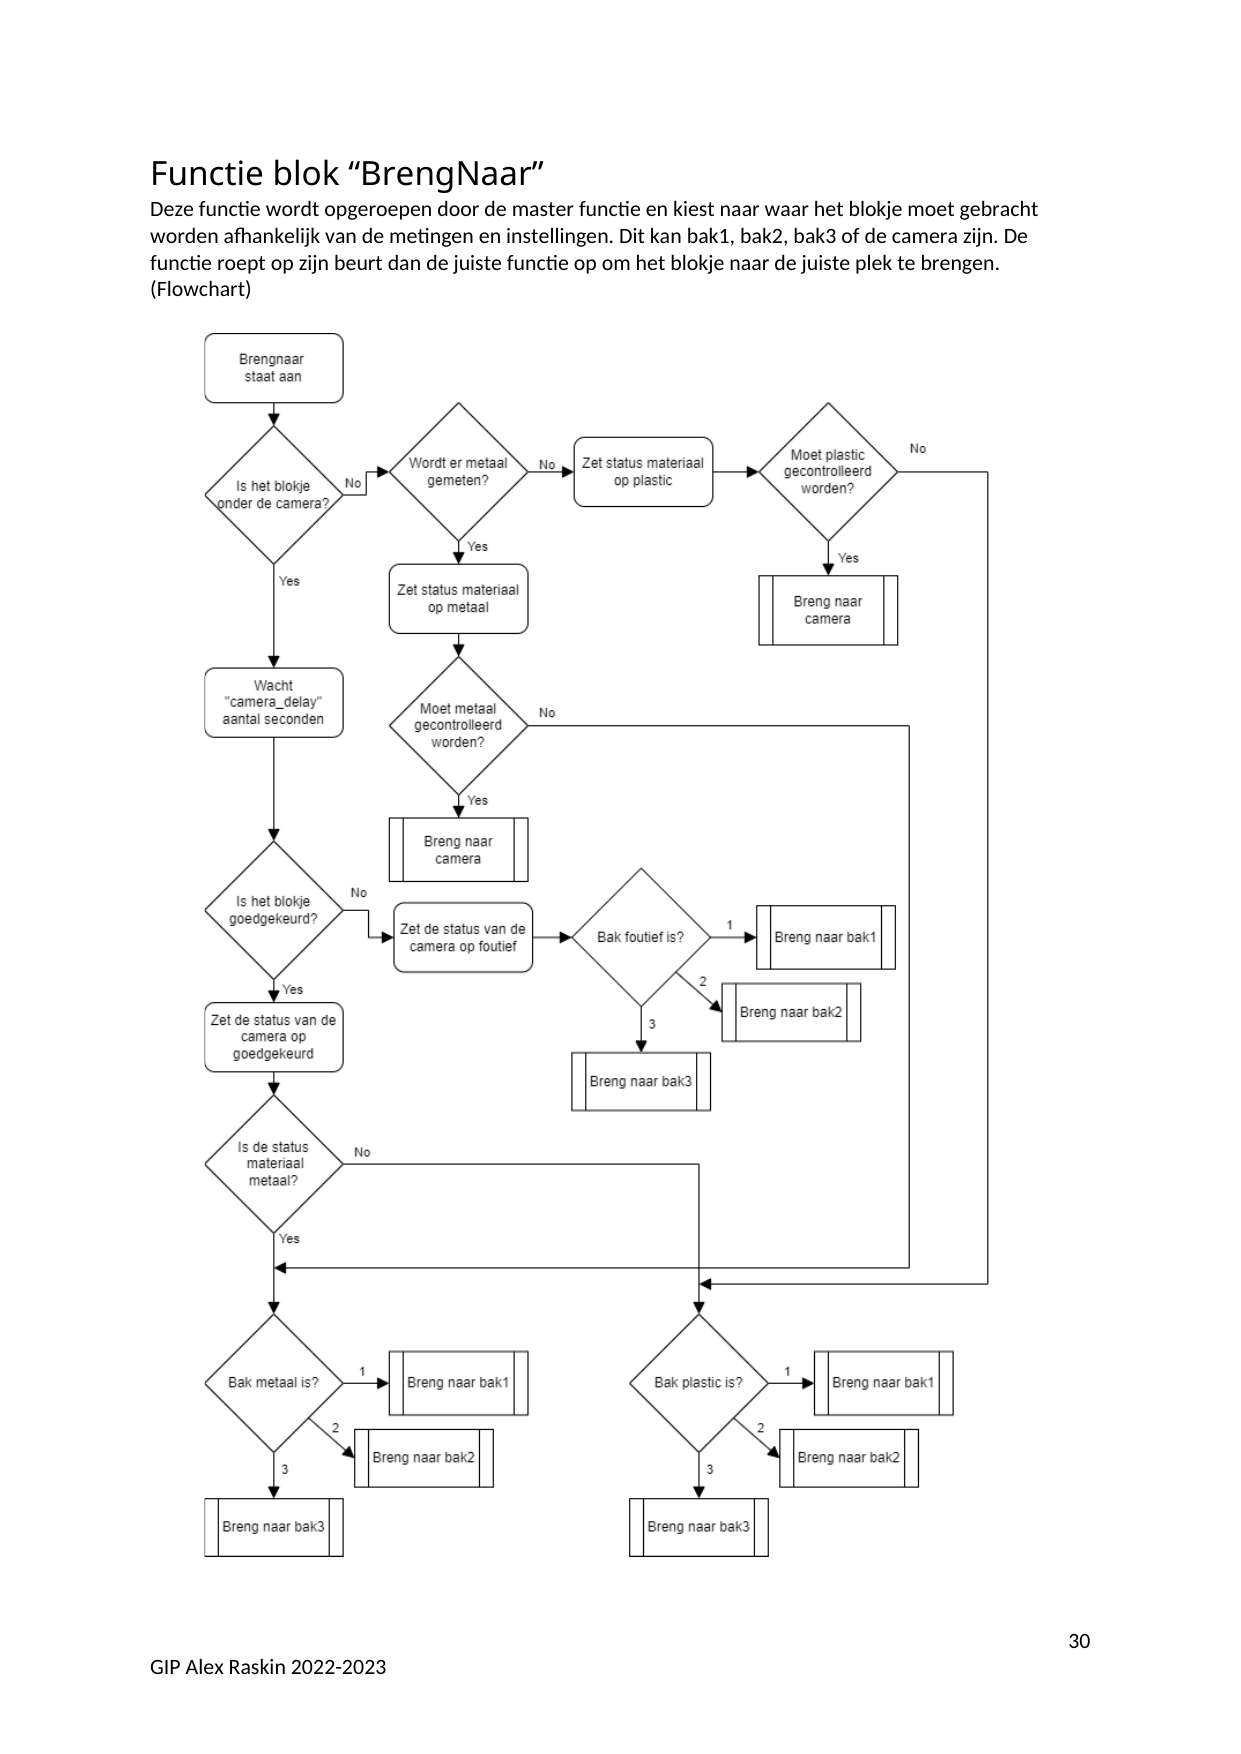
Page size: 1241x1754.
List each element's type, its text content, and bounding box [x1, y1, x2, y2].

picture [204, 333, 1000, 1557]
